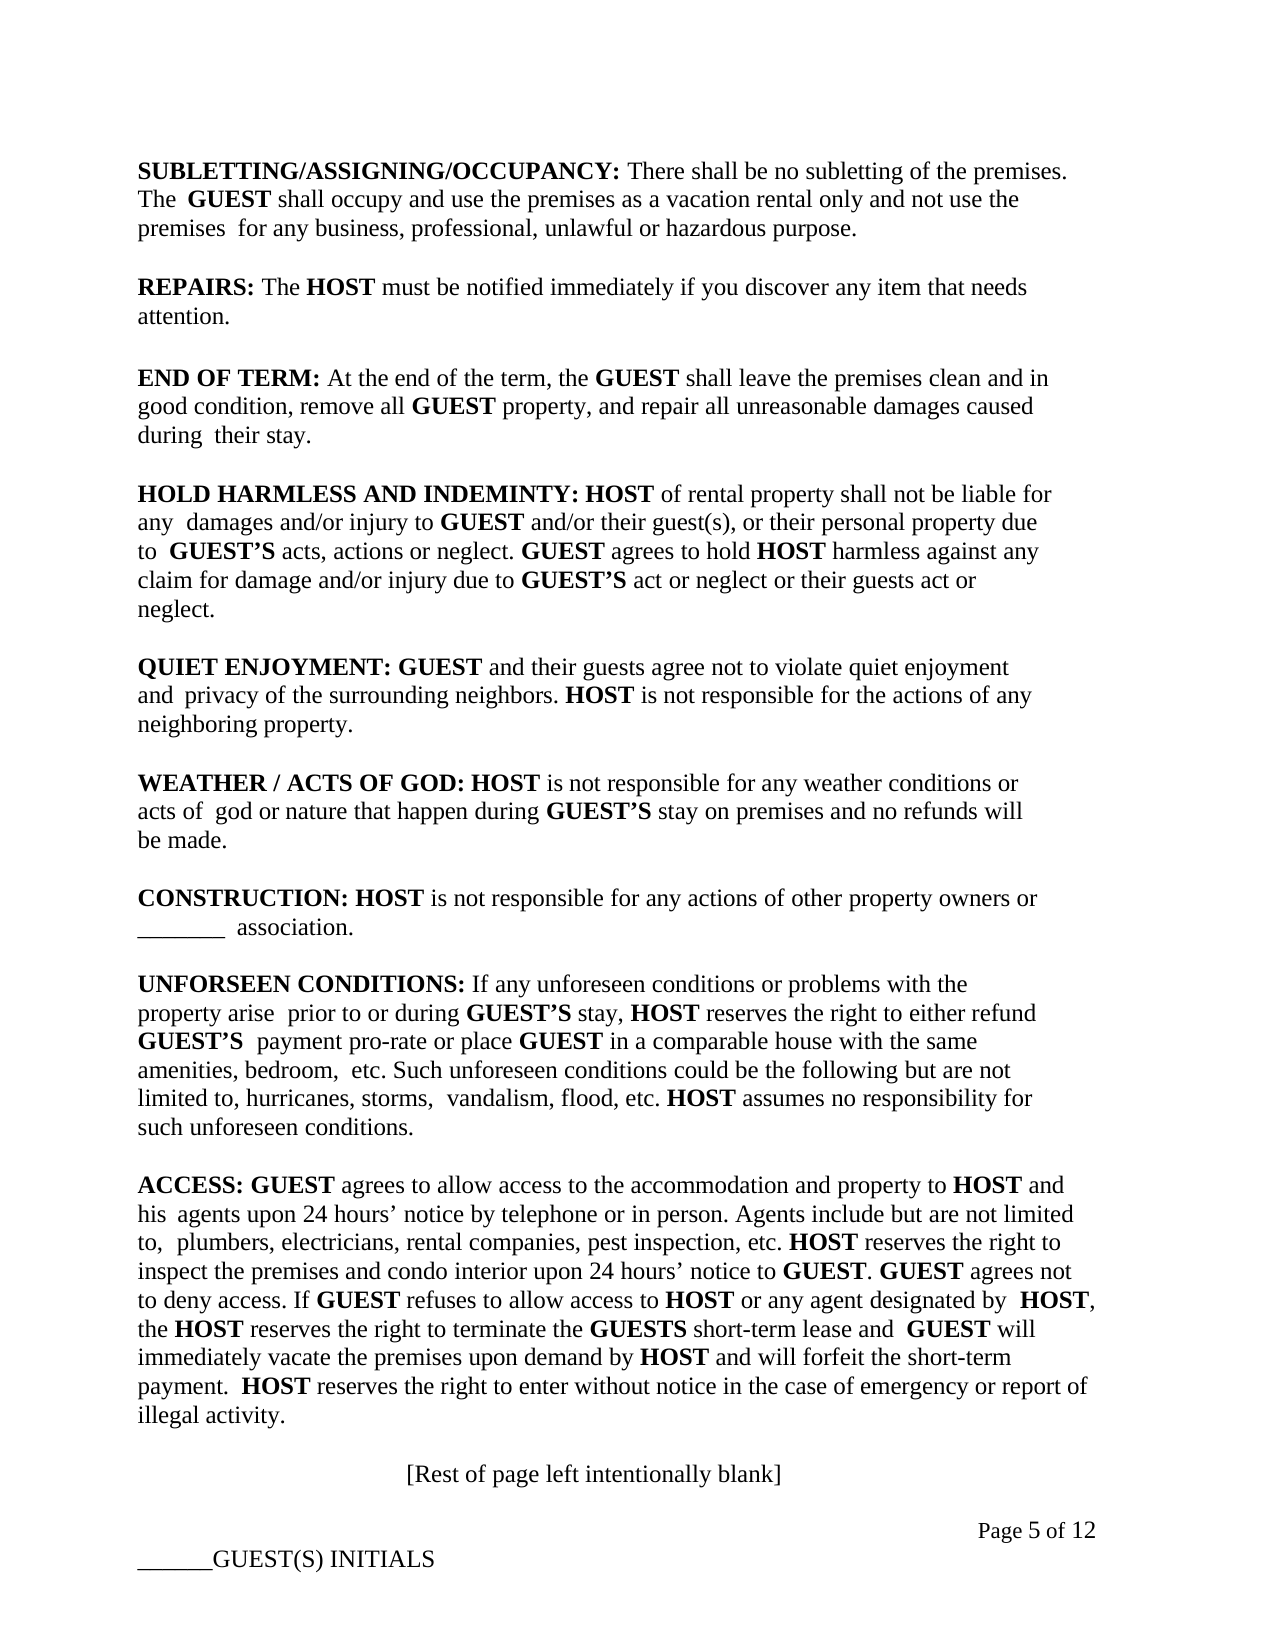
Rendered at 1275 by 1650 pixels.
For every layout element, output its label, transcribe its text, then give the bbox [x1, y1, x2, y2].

text CONSTRUCTION: HOST is not responsible for any actions of other property owners or _______ association. [137, 883, 1059, 941]
text QUIET ENJOYMENT: GUEST and their guests agree not to violate quiet enjoyment and privacy of the surrounding neighbors. HOST is not responsible for the actions of any neighboring property. [137, 652, 1050, 738]
text END OF TERM: At the end of the term, the GUEST shall leave the premises clean and in [137, 365, 1096, 391]
text ACCESS: GUEST agrees to allow access to the accommodation and property to HOST and his agents upon 24 hours’ notice by telephone or in person. Agents include but are not limited to, plumbers, electricians, rental companies, pest inspection, etc. HOST reserves the right to inspect the premises and condo interior upon 24 hours’ notice to GUEST. GUEST agrees not to deny access. If GUEST refuses to allow access to HOST or any agent designated by HOST, the HOST reserves the right to terminate the GUESTS short-term lease and GUEST will immediately vacate the premises upon demand by HOST and will forfeit the short-term payment. HOST reserves the right to enter without notice in the case of emergency or report of illegal activity. [137, 1170, 1096, 1429]
text SUBLETTING/ASSIGNING/OCCUPANCY: There shall be no subletting of the premises. The GUEST shall occupy and use the premises as a vacation rental only and not use the premises for any business, professional, unlawful or hazardous purpose. [137, 156, 1074, 242]
text UNFORSEEN CONDITIONS: If any unforeseen conditions or problems with the property arise prior to or during GUEST’S stay, HOST reserves the right to either refund GUEST’S payment pro-rate or place GUEST in a comparable house with the same amenities, bedroom, etc. Such unforeseen conditions could be the following but are not limited to, hurricanes, storms, vandalism, flood, etc. HOST assumes no responsibility for such unforeseen conditions. [137, 969, 1055, 1141]
text good condition, remove all GUEST property, and repair all unreasonable damages caused during their stay. [137, 391, 1096, 449]
text WEATHER / ACTS OF GOD: HOST is not responsible for any weather conditions or acts of god or nature that happen during GUEST’S stay on premises and no refunds will be made. [137, 768, 1050, 854]
text HOLD HARMLESS AND INDEMINTY: HOST of rental property shall not be liable for any damages and/or injury to GUEST and/or their guest(s), or their personal property due to GUEST’S acts, actions or neglect. GUEST agrees to hold HOST harmless against any claim for damage and/or injury due to GUEST’S act or neglect or their guests act or neglect. [137, 479, 1059, 622]
text REPAIRS: The HOST must be notified immediately if you discover any item that needs attention. [137, 272, 1074, 329]
text [Rest of page left intentionally blank] [137, 1459, 1050, 1487]
